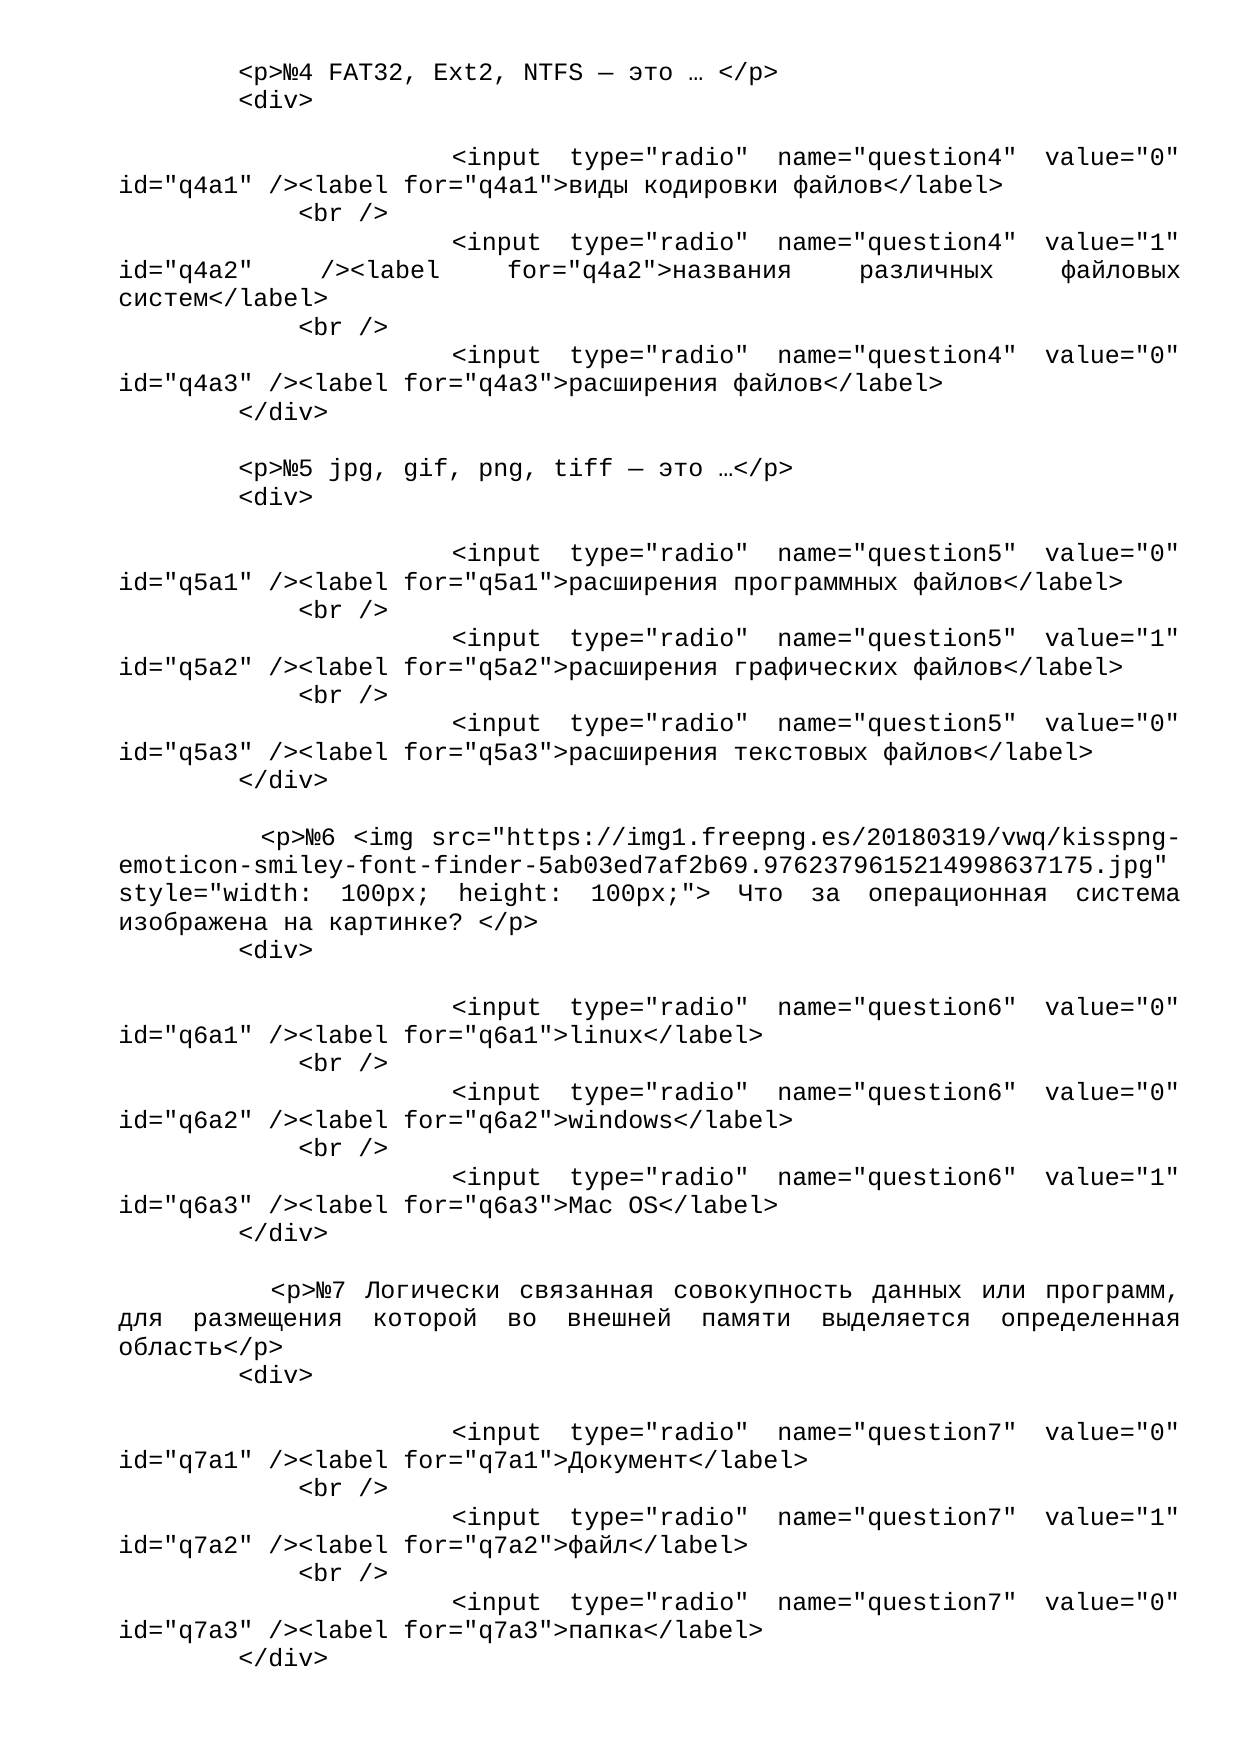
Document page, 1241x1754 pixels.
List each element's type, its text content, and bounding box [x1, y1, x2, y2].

text </div> [118, 767, 1181, 796]
text <input type="radio" name="question7" value="1" id="q7a2" /><label for="q7a2">файл</label> [118, 1504, 1181, 1561]
text <br /> [118, 682, 1181, 711]
text <input type="radio" name="question4" value="0" id="q4a3" /><label for="q4a3">расширения файлов</label> [118, 342, 1181, 399]
text <br /> [118, 1136, 1181, 1164]
text <input type="radio" name="question6" value="1" id="q6a3" /><label for="q6a3">Mac OS</label> [118, 1164, 1181, 1221]
text </div> [118, 1646, 1181, 1674]
text <input type="radio" name="question4" value="1" id="q4a2" /><label for="q4a2">названия различных файловых систем</label> [118, 229, 1181, 314]
text <input type="radio" name="question4" value="0" id="q4a1" /><label for="q4a1">виды кодировки файлов</label> [118, 144, 1181, 201]
text <div> [118, 87, 1181, 116]
text <br /> [118, 314, 1181, 342]
text <div> [118, 1362, 1181, 1391]
text <p>№4 FAT32, Ext2, NTFS — это … </p> [118, 59, 1181, 87]
text <input type="radio" name="question5" value="0" id="q5a3" /><label for="q5a3">расширения текстовых файлов</label> [118, 711, 1181, 767]
text <p>№7 Логически связанная совокупность данных или программ, для размещения которой во внешней памяти выделяется определенная область</p> [118, 1277, 1181, 1362]
text <input type="radio" name="question5" value="0" id="q5a1" /><label for="q5a1">расширения программных файлов</label> [118, 541, 1181, 597]
text <br /> [118, 1476, 1181, 1504]
text </div> [118, 399, 1181, 427]
text <input type="radio" name="question6" value="0" id="q6a1" /><label for="q6a1">linux</label> [118, 994, 1181, 1051]
text <input type="radio" name="question7" value="0" id="q7a1" /><label for="q7a1">Документ</label> [118, 1419, 1181, 1476]
text <p>№6 <img src="https://img1.freepng.es/20180319/vwq/kisspng-emoticon-smiley-font-finder-5ab03ed7af2b69.9762379615214998637175.jpg" style="width: 100px; height: 100px;"> Что за операционная система изображена на картинке? </p> [118, 824, 1181, 937]
text <input type="radio" name="question5" value="1" id="q5a2" /><label for="q5a2">расширения графических файлов</label> [118, 626, 1181, 682]
text <input type="radio" name="question6" value="0" id="q6a2" /><label for="q6a2">windows</label> [118, 1079, 1181, 1136]
text <p>№5 jpg, gif, png, tiff — это …</p> [118, 456, 1181, 484]
text <input type="radio" name="question7" value="0" id="q7a3" /><label for="q7a3">папка</label> [118, 1589, 1181, 1646]
text <br /> [118, 201, 1181, 229]
text <div> [118, 484, 1181, 512]
text <br /> [118, 597, 1181, 626]
text <div> [118, 937, 1181, 966]
text <br /> [118, 1051, 1181, 1079]
text </div> [118, 1221, 1181, 1249]
text <br /> [118, 1561, 1181, 1589]
